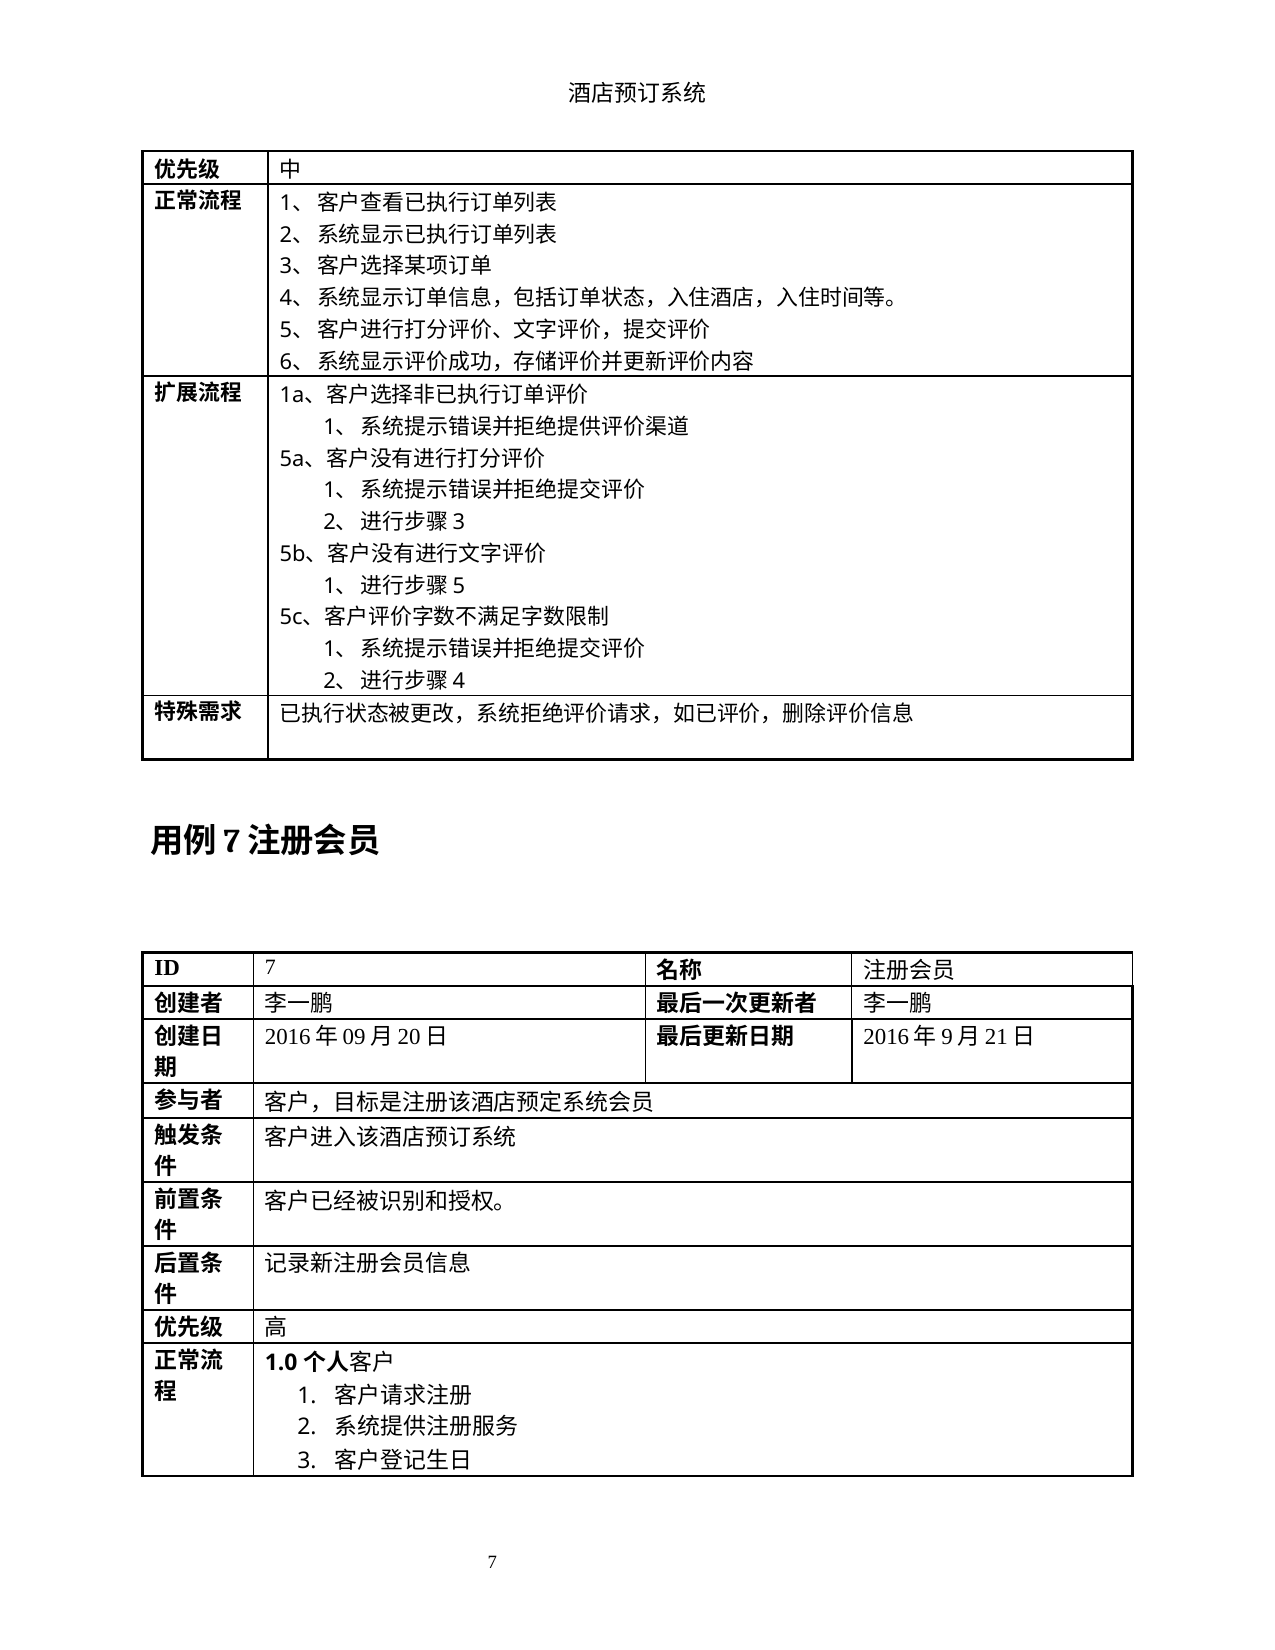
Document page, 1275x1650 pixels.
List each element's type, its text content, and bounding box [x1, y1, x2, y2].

table_cell 触发条件 [144, 1119, 253, 1181]
table_cell 2016年9月21日 [853, 1020, 1131, 1082]
table_cell 李一鹏 [254, 987, 645, 1018]
table_cell 2016年09月20日 [254, 1020, 645, 1082]
table_cell 客户进入该酒店预订系统 [254, 1119, 1131, 1181]
table_cell 前置条件 [144, 1183, 253, 1245]
table_cell 客户查看已执行订单列表 系统显示已执行订单列表 客户选择某项订单 系统显示订单信息，包括订单状态，入住酒店，入住时间等。 客户进行打分评价、文字评价，提交评价 系统显示评价成功，存储评价并更新评价内容 [269, 185, 1131, 375]
table_cell 特殊需求 [144, 696, 267, 758]
table_cell 后置条件 [144, 1247, 253, 1309]
table_cell 李一鹏 [852, 987, 1131, 1018]
table_cell 中 [269, 152, 1131, 183]
table_cell 优先级 [144, 152, 267, 183]
table_cell 客户已经被识别和授权。 [254, 1183, 1131, 1245]
table_header 注册会员 [852, 954, 1132, 985]
table_cell 记录新注册会员信息 [254, 1247, 1131, 1309]
table_cell 已执行状态被更改，系统拒绝评价请求，如已评价，删除评价信息 [269, 696, 1131, 758]
table_cell 客户，目标是注册该酒店预定系统会员 [254, 1084, 1131, 1117]
table_cell 最后更新日期 [646, 1020, 851, 1082]
table_cell 创建日期 [144, 1020, 253, 1082]
table_cell 1a、客户选择非已执行订单评价 系统提示错误并拒绝提供评价渠道 5a、客户没有进行打分评价 系统提示错误并拒绝提交评价 进行步骤3 5b、客户没有进行文字评价 进行步骤5 5c、客户评价字数不满足字数限制 系统提示错误并拒绝提交评价 进行步骤4 [269, 377, 1131, 695]
table_cell 正常流程 [144, 1344, 253, 1475]
table_header 7 [254, 954, 645, 985]
table_cell 最后一次更新者 [646, 987, 851, 1018]
table_cell 正常流程 [144, 185, 267, 375]
table_cell 扩展流程 [144, 377, 267, 695]
table_cell 高 [254, 1311, 1131, 1342]
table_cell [254, 1344, 1131, 1475]
table_cell 优先级 [144, 1311, 253, 1342]
table_cell 参与者 [144, 1084, 253, 1117]
subtitle 用例7 注册会员 [150, 814, 1125, 862]
table_header 名称 [646, 954, 851, 985]
table_header ID [144, 954, 253, 985]
table_cell 创建者 [144, 987, 253, 1018]
